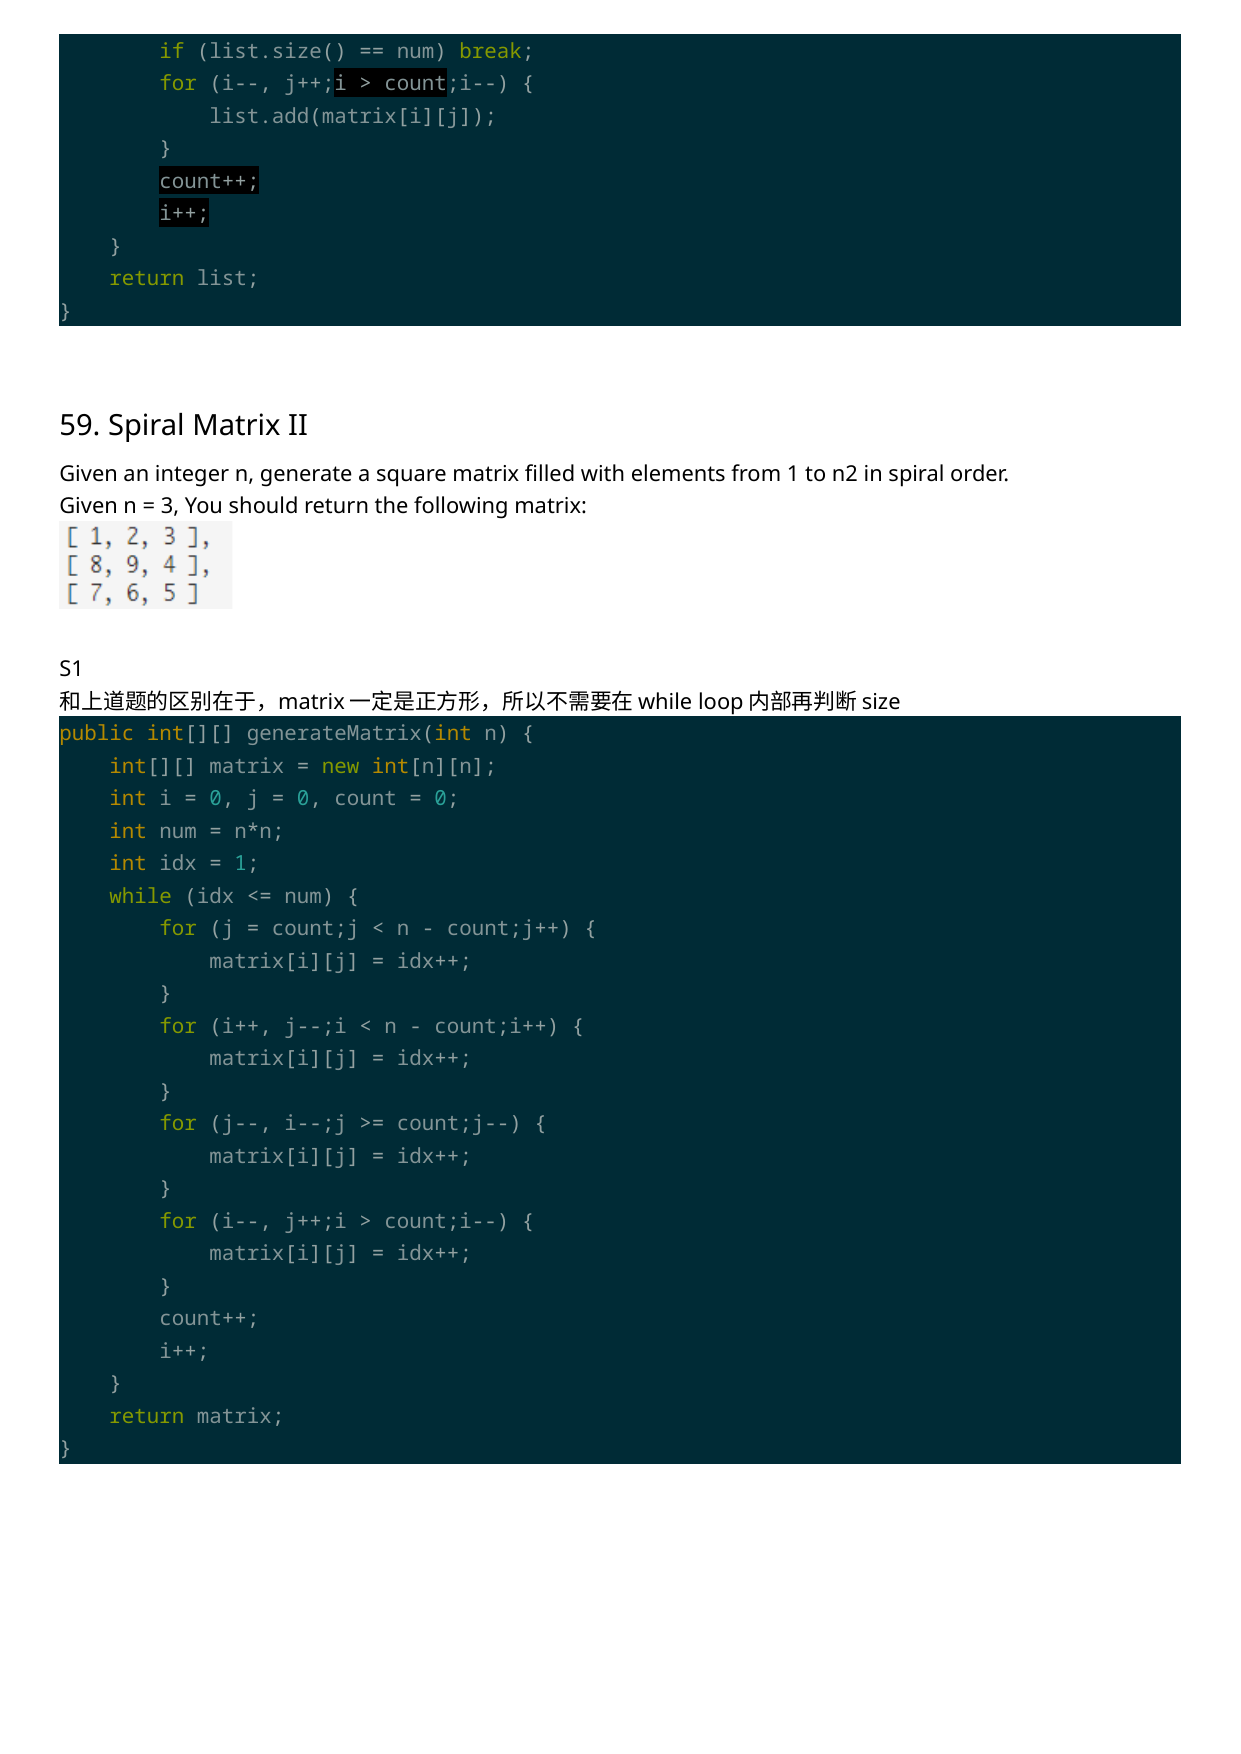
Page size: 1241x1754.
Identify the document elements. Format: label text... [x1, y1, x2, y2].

text } [59, 1074, 1181, 1106]
text i++; [59, 196, 1181, 229]
text for (j = count;j < n - count;j++) { [59, 911, 1181, 944]
text while (idx <= num) { [59, 879, 1181, 911]
text int num = n*n; [59, 814, 1181, 846]
text } [59, 1366, 1181, 1399]
text int[][] matrix = new int[n][n]; [59, 749, 1181, 781]
text return matrix; [59, 1399, 1181, 1431]
text } [59, 1269, 1181, 1301]
text for (j--, i--;j >= count;j--) { [59, 1106, 1181, 1139]
text matrix[i][j] = idx++; [59, 1139, 1181, 1171]
text } [59, 229, 1181, 261]
text for (i++, j--;i < n - count;i++) { [59, 1009, 1181, 1041]
text 59. Spiral Matrix II [59, 391, 1181, 456]
text return list; [59, 261, 1181, 294]
text 和上道题的区别在于，matrix一定是正方形，所以不需要在while loop内部再判断size [59, 684, 1181, 716]
text } [59, 294, 1181, 326]
text int idx = 1; [59, 846, 1181, 879]
text i++; [59, 1334, 1181, 1366]
text count++; [59, 164, 1181, 196]
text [59, 99, 1181, 131]
text S1 [59, 651, 1181, 684]
text matrix[i][j] = idx++; [59, 1041, 1181, 1074]
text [59, 34, 1181, 66]
text for (i--, j++;i > count;i--) { [59, 66, 1181, 99]
text int i = 0, j = 0, count = 0; [59, 781, 1181, 814]
text } [59, 131, 1181, 164]
text } [59, 976, 1181, 1009]
text } [59, 1431, 1181, 1464]
text Given n = 3, You should return the following matrix: [59, 489, 1181, 521]
text matrix[i][j] = idx++; [59, 1236, 1181, 1269]
text Given an integer n, generate a square matrix filled with elements from 1 to n2 in spiral order. [59, 456, 1181, 489]
text count++; [59, 1301, 1181, 1334]
text for (i--, j++;i > count;i--) { [59, 1204, 1181, 1236]
text } [59, 1171, 1181, 1204]
text public int[][] generateMatrix(int n) { [59, 716, 1181, 749]
picture [59, 521, 233, 609]
text matrix[i][j] = idx++; [59, 944, 1181, 976]
